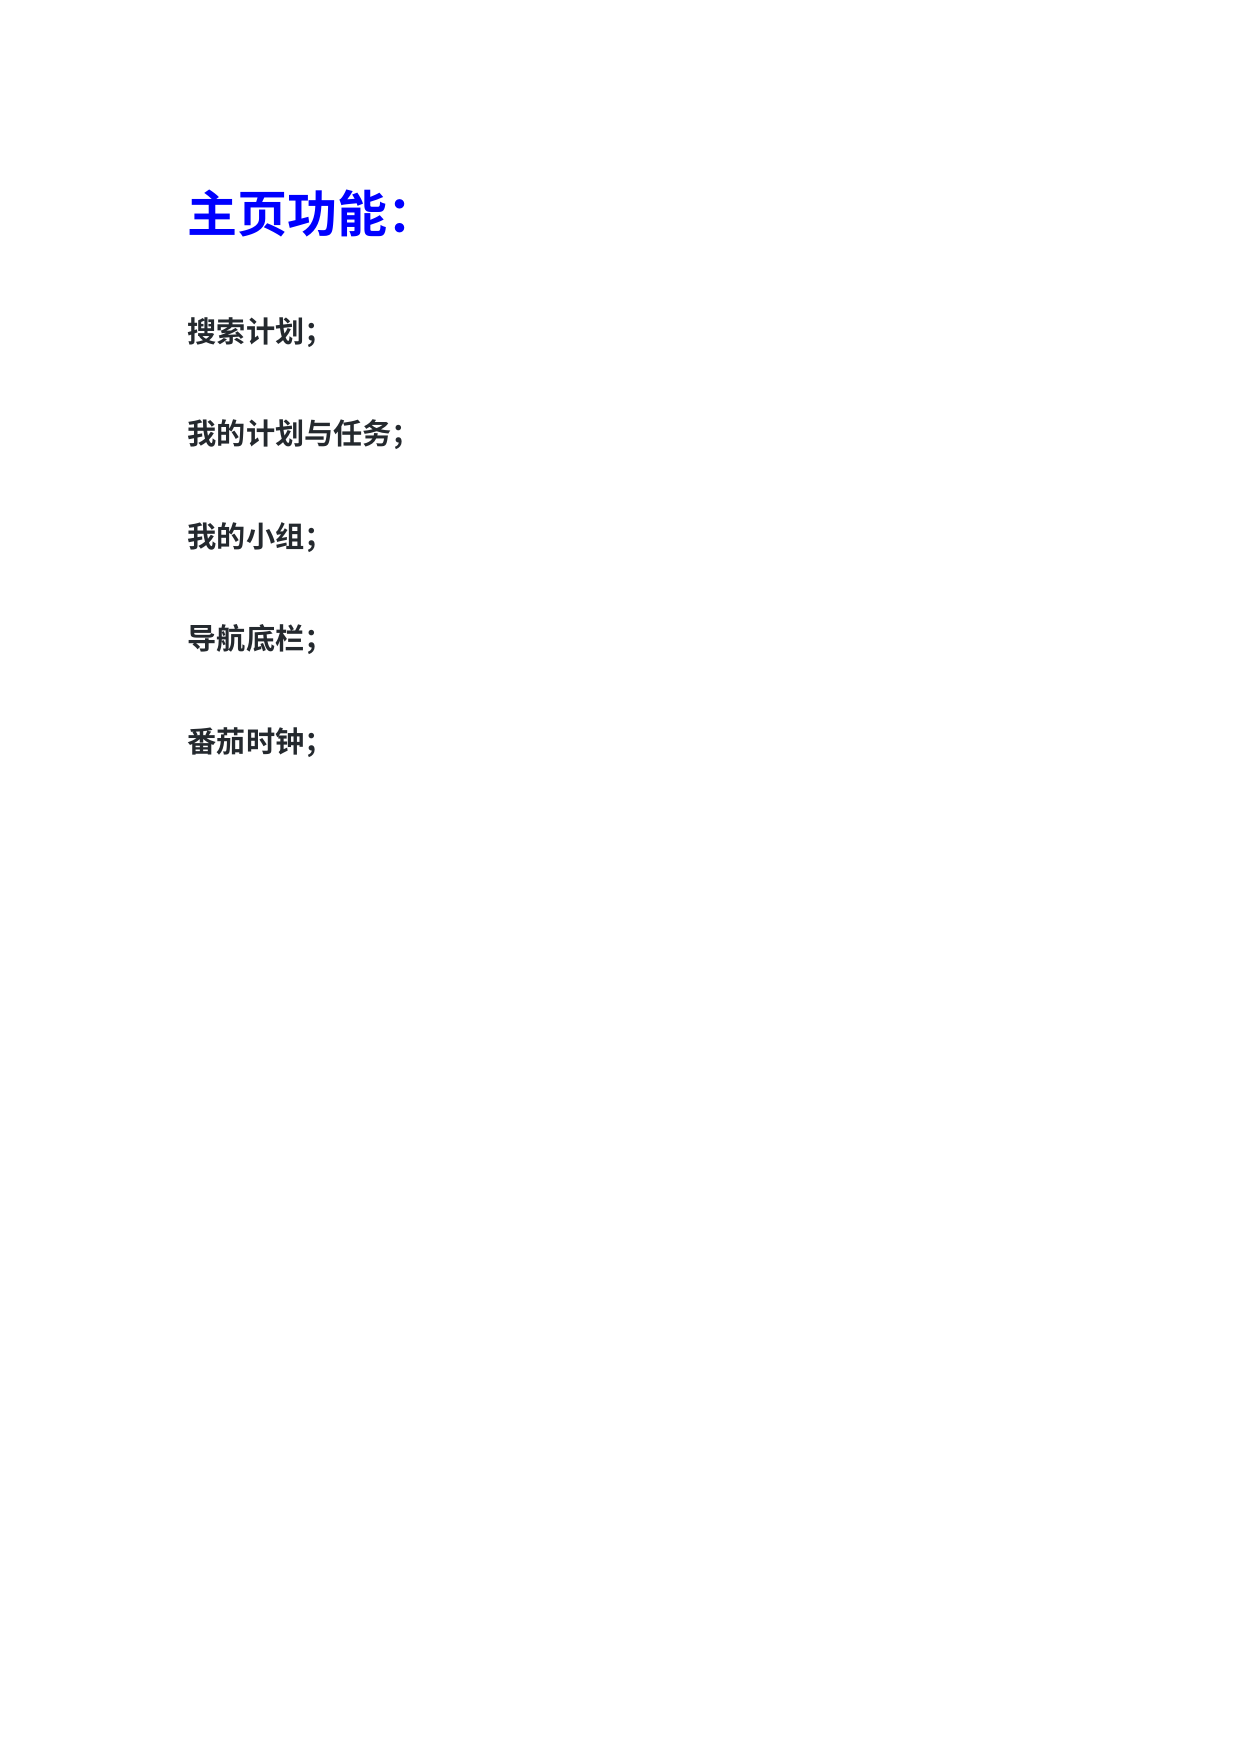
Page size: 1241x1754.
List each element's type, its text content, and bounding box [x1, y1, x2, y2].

text 主页功能： [187, 162, 1053, 259]
text 导航底栏； [187, 604, 1053, 669]
text 番茄时钟； [187, 707, 1053, 772]
text 我的小组； [187, 502, 1053, 567]
text 我的计划与任务； [187, 399, 1053, 464]
text 搜索计划； [187, 297, 1053, 362]
